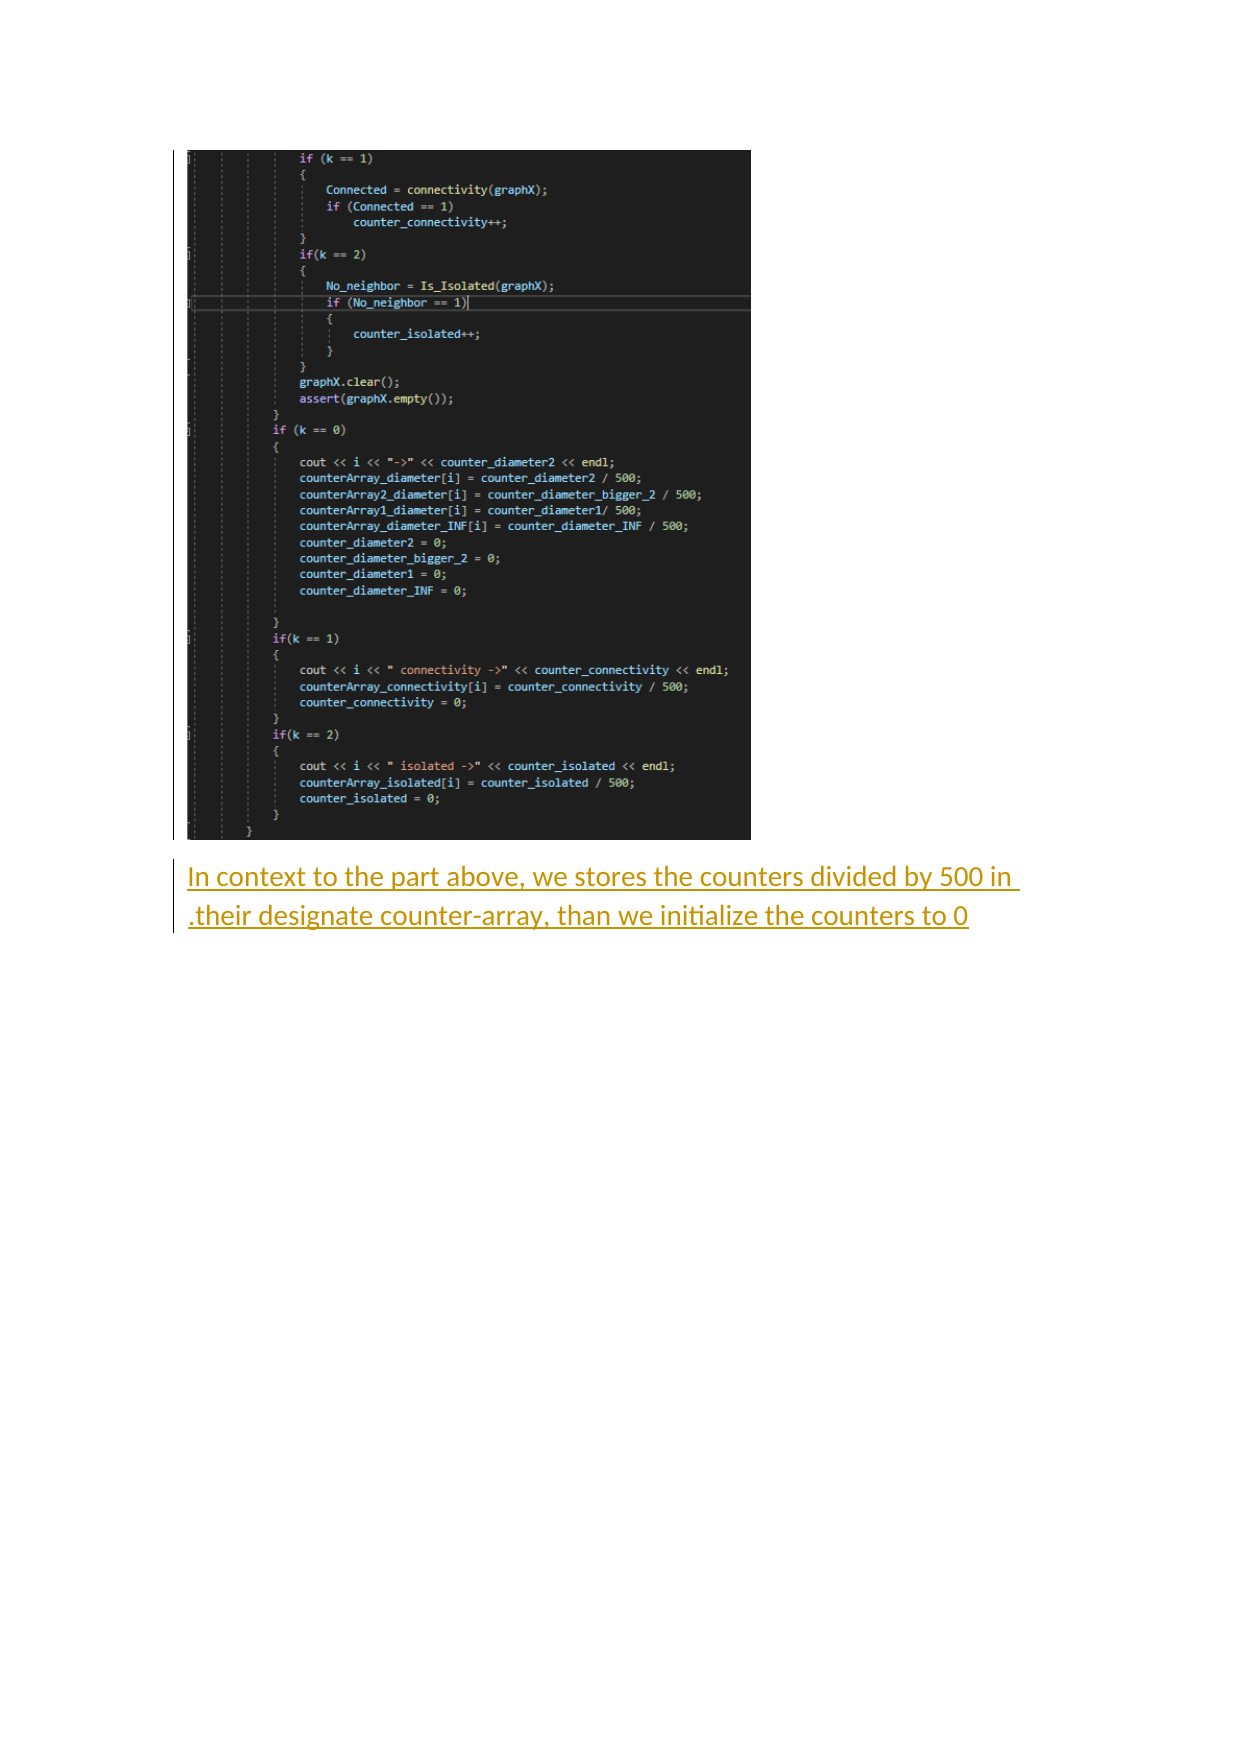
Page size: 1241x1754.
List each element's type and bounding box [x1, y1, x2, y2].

picture [187, 150, 751, 840]
